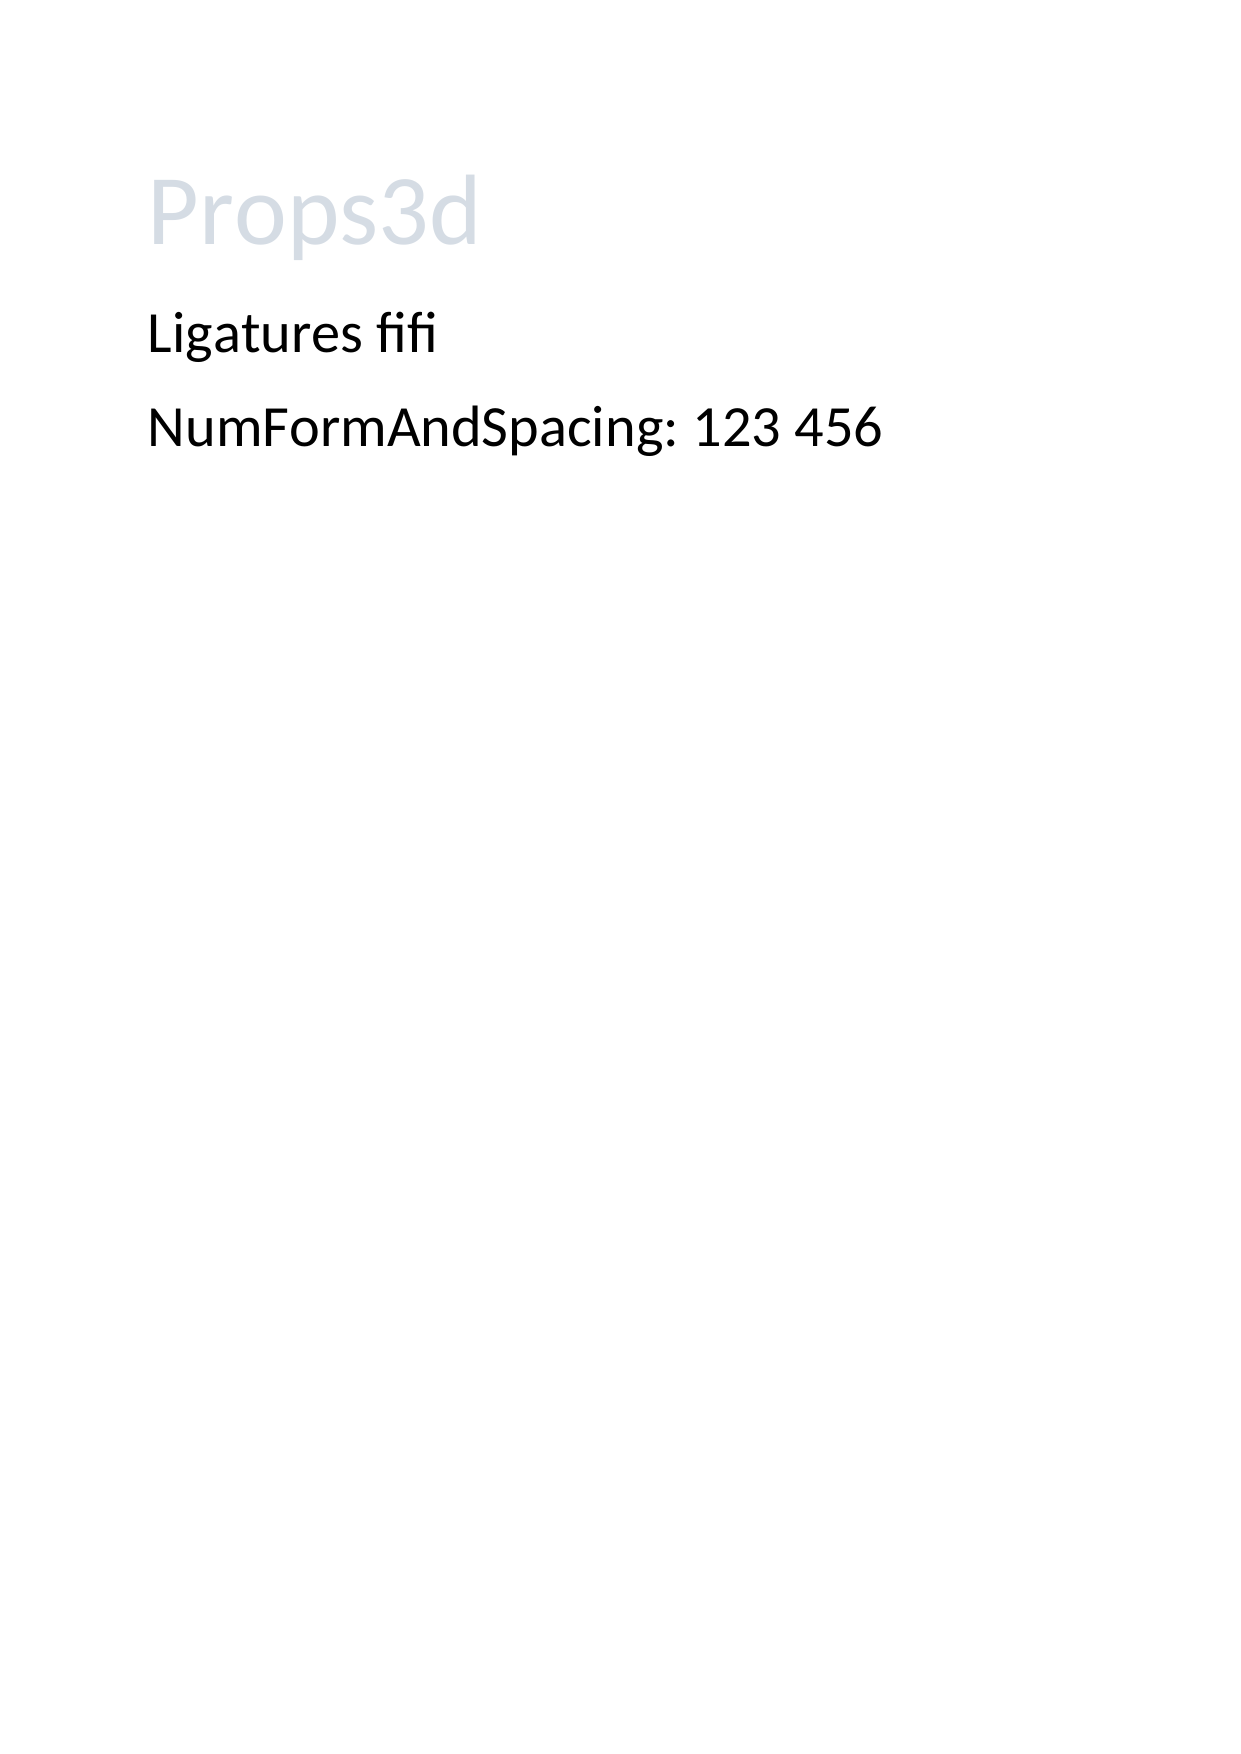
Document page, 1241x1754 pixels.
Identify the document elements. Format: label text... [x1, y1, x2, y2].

text NumFormAndSpacing: 123 456 [148, 389, 1093, 461]
text Ligatures fifi [148, 296, 1093, 367]
text Props3d [148, 148, 1093, 270]
